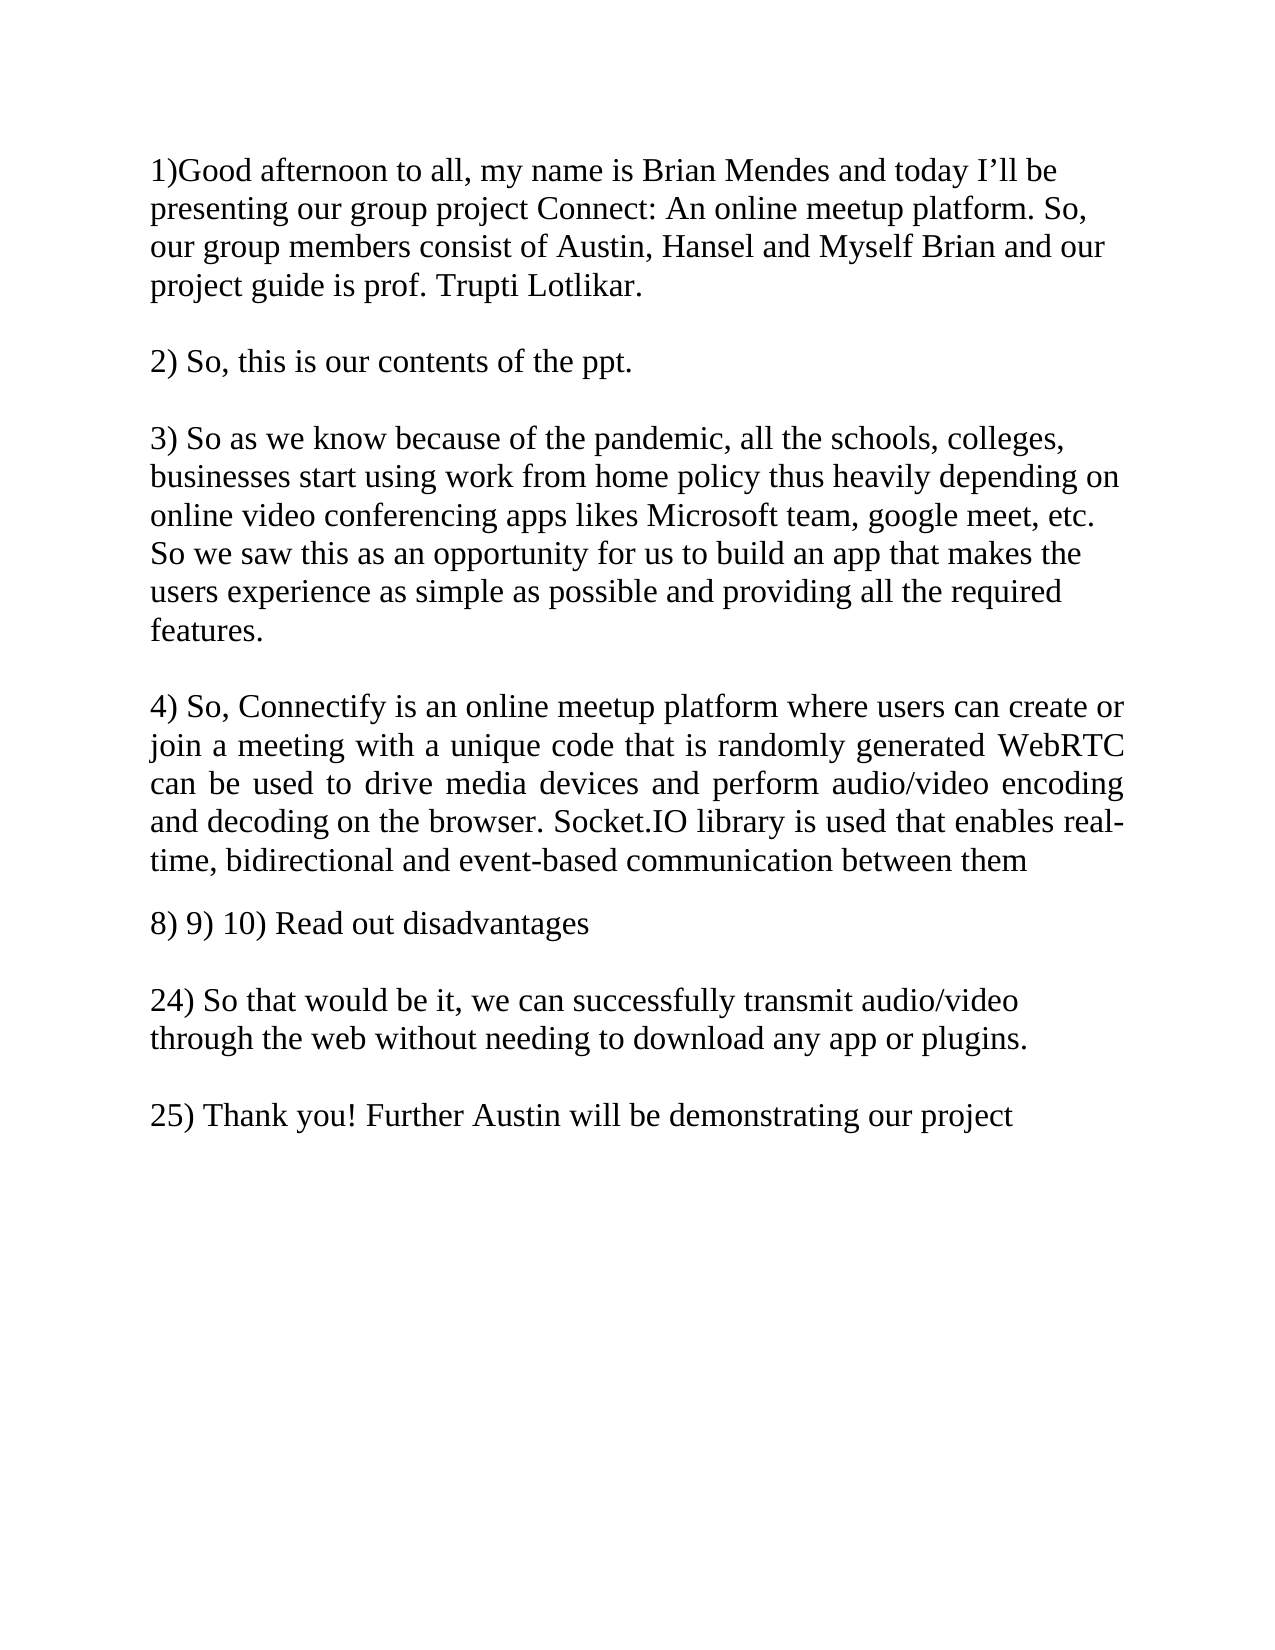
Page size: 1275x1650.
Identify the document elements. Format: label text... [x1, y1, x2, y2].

text 8) 9) 10) Read out disadvantages [150, 903, 1125, 942]
text 4) So, Connectify is an online meetup platform where users can create or join a meeting with a unique code that is randomly generated WebRTC can be used to drive media devices and perform audio/video encoding and decoding on the browser. Socket.IO library is used that enables real-time, bidirectional and event-based communication between them [150, 687, 1125, 878]
text 3) So as we know because of the pandemic, all the schools, colleges, businesses start using work from home policy thus heavily depending on online video conferencing apps likes Microsoft team, google meet, etc. [150, 418, 1125, 533]
text 25) Thank you! Further Austin will be demonstrating our project [150, 1095, 1125, 1133]
text So we saw this as an opportunity for us to build an app that makes the users experience as simple as possible and providing all the required features. [150, 533, 1125, 648]
text 2) So, this is our contents of the ppt. [150, 303, 1125, 380]
text 1)Good afternoon to all, my name is Brian Mendes and today I’ll be presenting our group project Connect: An online meetup platform. So, our group members consist of Austin, Hansel and Myself Brian and our project guide is prof. Trupti Lotlikar. [150, 150, 1125, 303]
text 24) So that would be it, we can successfully transmit audio/video through the web without needing to download any app or plugins. [150, 980, 1125, 1057]
